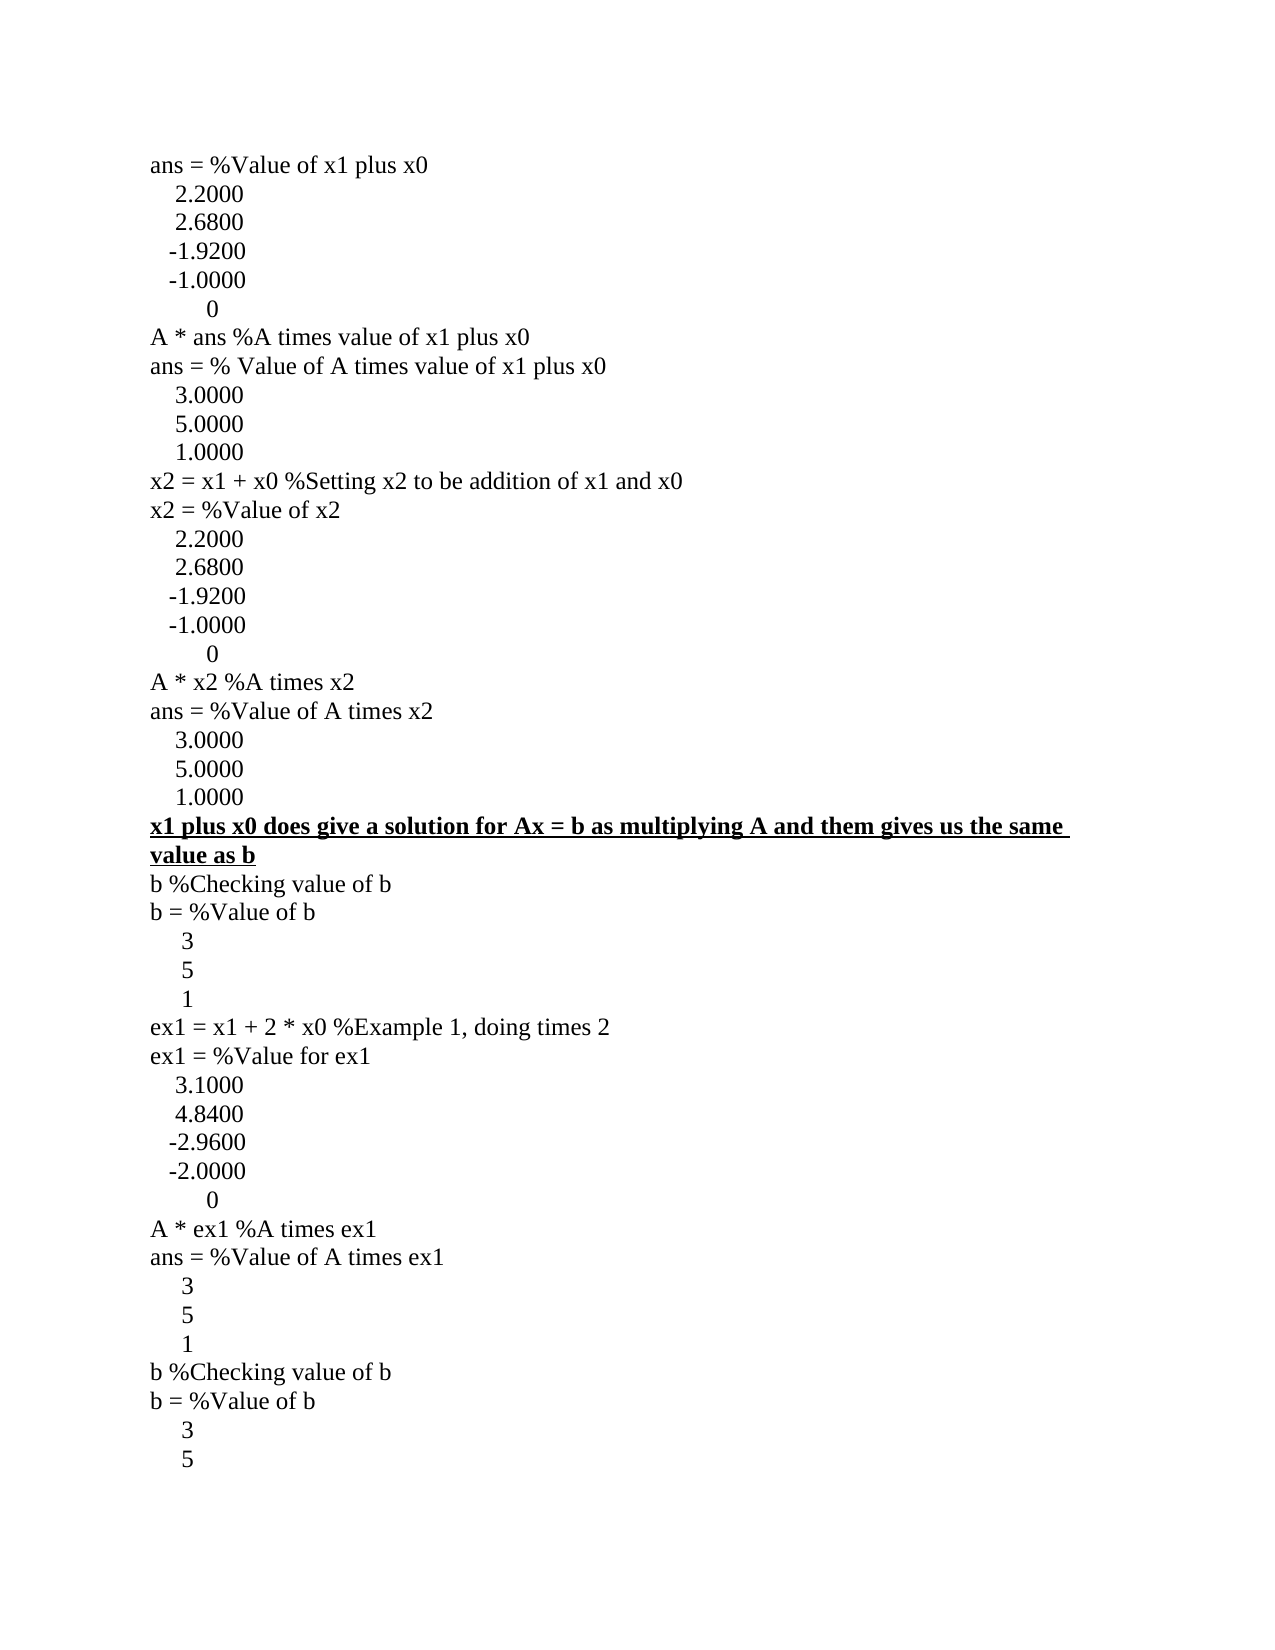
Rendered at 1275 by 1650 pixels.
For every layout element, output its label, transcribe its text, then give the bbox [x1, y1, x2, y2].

text ans = %Value of x1 plus x0 [150, 150, 1125, 179]
text ex1 = %Value for ex1 [150, 1041, 1125, 1070]
text 2.2000 [150, 524, 1125, 552]
text -1.9200 [150, 236, 1125, 265]
text ex1 = x1 + 2 * x0 %Example 1, doing times 2 [150, 1012, 1125, 1041]
text 3 [150, 1271, 1125, 1300]
text 5.0000 [150, 409, 1125, 437]
text 1 [150, 1329, 1125, 1357]
text -1.9200 [150, 581, 1125, 610]
text x2 = %Value of x2 [150, 495, 1125, 524]
text ans = % Value of A times value of x1 plus x0 [150, 351, 1125, 380]
text x1 plus x0 does give a solution for Ax = b as multiplying A and them gives us the same value as b [150, 811, 1125, 869]
text 0 [150, 1185, 1125, 1214]
text 2.6800 [150, 207, 1125, 236]
text b %Checking value of b [150, 1357, 1125, 1386]
text A * ex1 %A times ex1 [150, 1214, 1125, 1242]
text b %Checking value of b [150, 869, 1125, 897]
text -1.0000 [150, 265, 1125, 294]
text 2.6800 [150, 552, 1125, 581]
text -2.0000 [150, 1156, 1125, 1185]
text -2.9600 [150, 1127, 1125, 1156]
text 3 [150, 926, 1125, 955]
text -1.0000 [150, 610, 1125, 639]
text A * x2 %A times x2 [150, 667, 1125, 696]
text b = %Value of b [150, 1386, 1125, 1415]
text 5.0000 [150, 754, 1125, 782]
text 5 [150, 955, 1125, 984]
text b = %Value of b [150, 897, 1125, 926]
text 0 [150, 294, 1125, 322]
text 3.1000 [150, 1070, 1125, 1099]
text 3 [150, 1415, 1125, 1444]
text 1.0000 [150, 437, 1125, 466]
text ans = %Value of A times x2 [150, 696, 1125, 725]
text 2.2000 [150, 179, 1125, 207]
text ans = %Value of A times ex1 [150, 1242, 1125, 1271]
text 3.0000 [150, 380, 1125, 409]
text x2 = x1 + x0 %Setting x2 to be addition of x1 and x0 [150, 466, 1125, 495]
text 4.8400 [150, 1099, 1125, 1127]
text A * ans %A times value of x1 plus x0 [150, 322, 1125, 351]
text 0 [150, 639, 1125, 667]
text 3.0000 [150, 725, 1125, 754]
text 5 [150, 1444, 1125, 1472]
text 5 [150, 1300, 1125, 1329]
text 1 [150, 984, 1125, 1012]
text 1.0000 [150, 782, 1125, 811]
